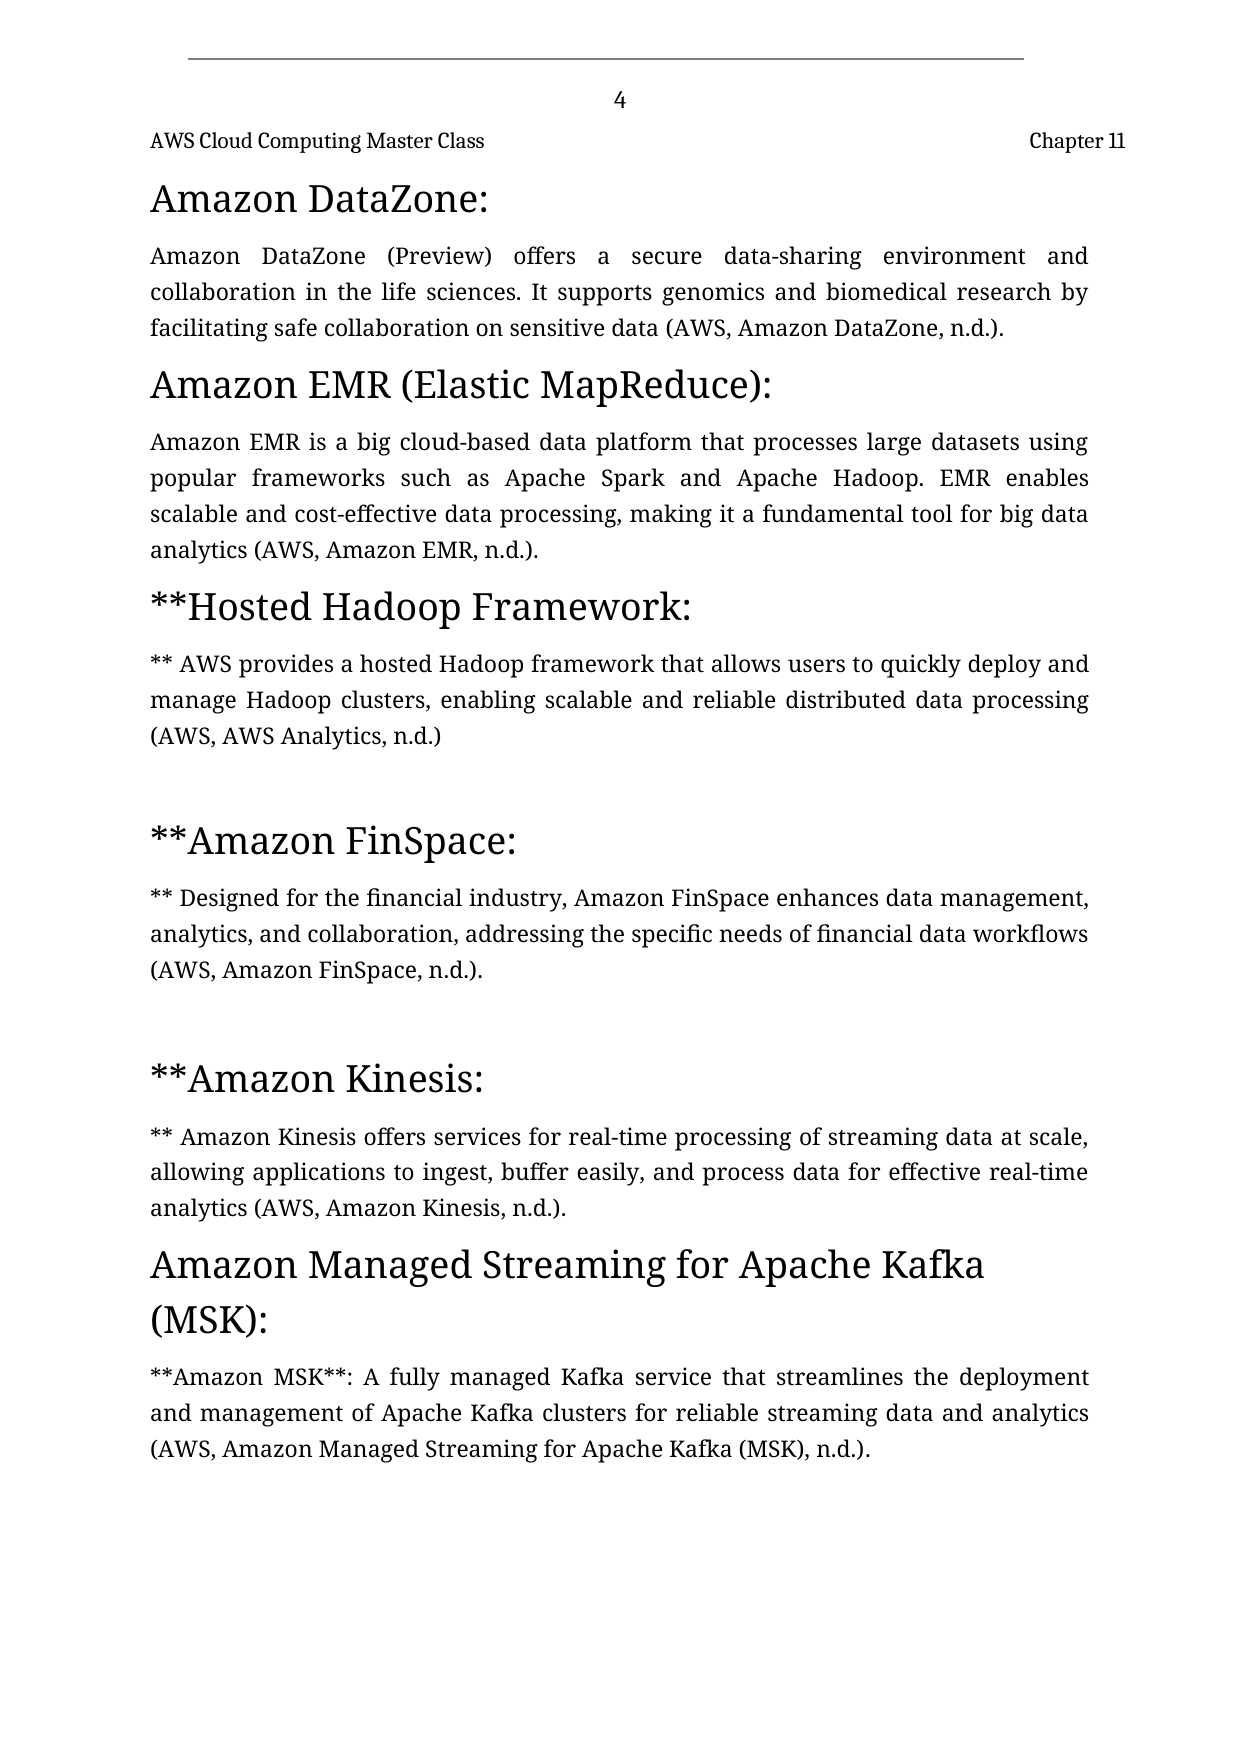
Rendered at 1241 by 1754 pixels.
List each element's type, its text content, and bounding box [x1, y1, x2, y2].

text **Amazon MSK**: A fully managed Kafka service that streamlines the deployment and management of Apache Kafka clusters for reliable streaming data and analytics. [150, 1361, 1090, 1464]
text Amazon EMR is a big cloud-based data platform that processes large datasets using popular frameworks such as Apache Spark and Apache Hadoop. EMR enables scalable and cost-effective data processing, making it a fundamental tool for big data analytics . [150, 426, 1090, 565]
text ** AWS provides a hosted Hadoop framework that allows users to quickly deploy and manage Hadoop clusters, enabling scalable and reliable distributed data processing [150, 648, 1090, 751]
text Amazon EMR (Elastic MapReduce): [150, 358, 1090, 409]
text **Amazon FinSpace: [150, 814, 1090, 866]
text ** Amazon Kinesis offers services for real-time processing of streaming data at scale, allowing applications to ingest, buffer easily, and process data for effective real-time analytics. [150, 1120, 1090, 1223]
text ** Designed for the financial industry, Amazon FinSpace enhances data management, analytics, and collaboration, addressing the specific needs of financial data workflows. [150, 882, 1090, 985]
text Amazon Managed Streaming for Apache Kafka (MSK): [150, 1239, 1090, 1345]
text Amazon DataZone: [150, 173, 1090, 224]
text **Amazon Kinesis: [150, 1053, 1090, 1104]
text Amazon DataZone (Preview) offers a secure data-sharing environment and collaboration in the life sciences. It supports genomics and biomedical research by facilitating safe collaboration on sensitive data. [150, 240, 1090, 343]
text **Hosted Hadoop Framework: [150, 580, 1090, 631]
